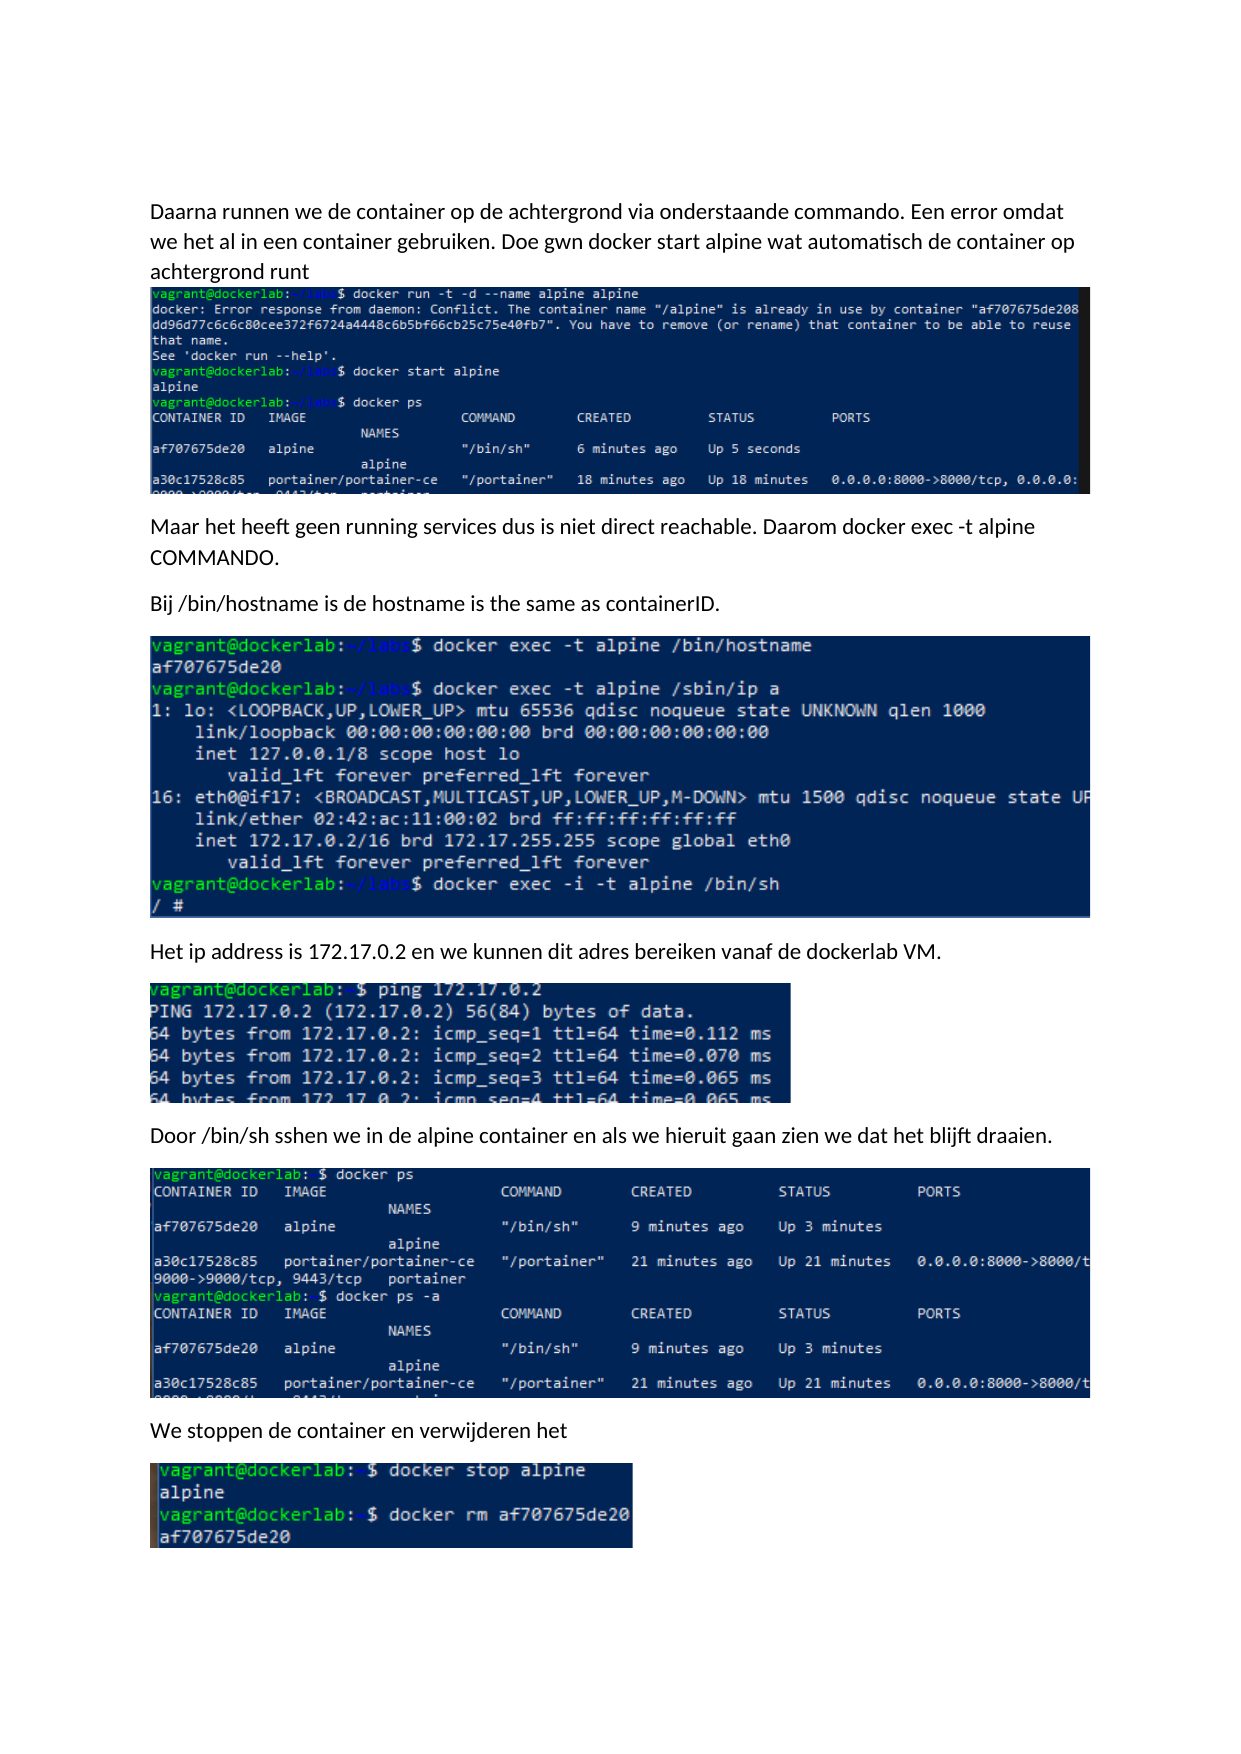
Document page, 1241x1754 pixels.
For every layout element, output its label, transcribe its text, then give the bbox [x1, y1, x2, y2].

text Maar het heeft geen running services dus is niet direct reachable. Daarom docker exec -t alpine COMMANDO. [150, 512, 1090, 571]
picture [150, 983, 791, 1103]
text We stoppen de container en verwijderen het [150, 1416, 1090, 1444]
text Door /bin/sh sshen we in de alpine container en als we hieruit gaan zien we dat het blijft draaien. [150, 1121, 1090, 1149]
text Het ip address is 172.17.0.2 en we kunnen dit adres bereiken vanaf de dockerlab VM. [150, 937, 1090, 965]
picture [150, 636, 1091, 918]
picture [150, 1463, 633, 1548]
text Bij /bin/hostname is de hostname is the same as containerID. [150, 589, 1090, 618]
text Daarna runnen we de container op de achtergrond via onderstaande commando. Een error omdat we het al in een container gebruiken. Doe gwn docker start alpine wat automatisch de container op achtergrond runt [150, 197, 1090, 287]
picture [150, 287, 1091, 494]
picture [150, 1168, 1091, 1398]
